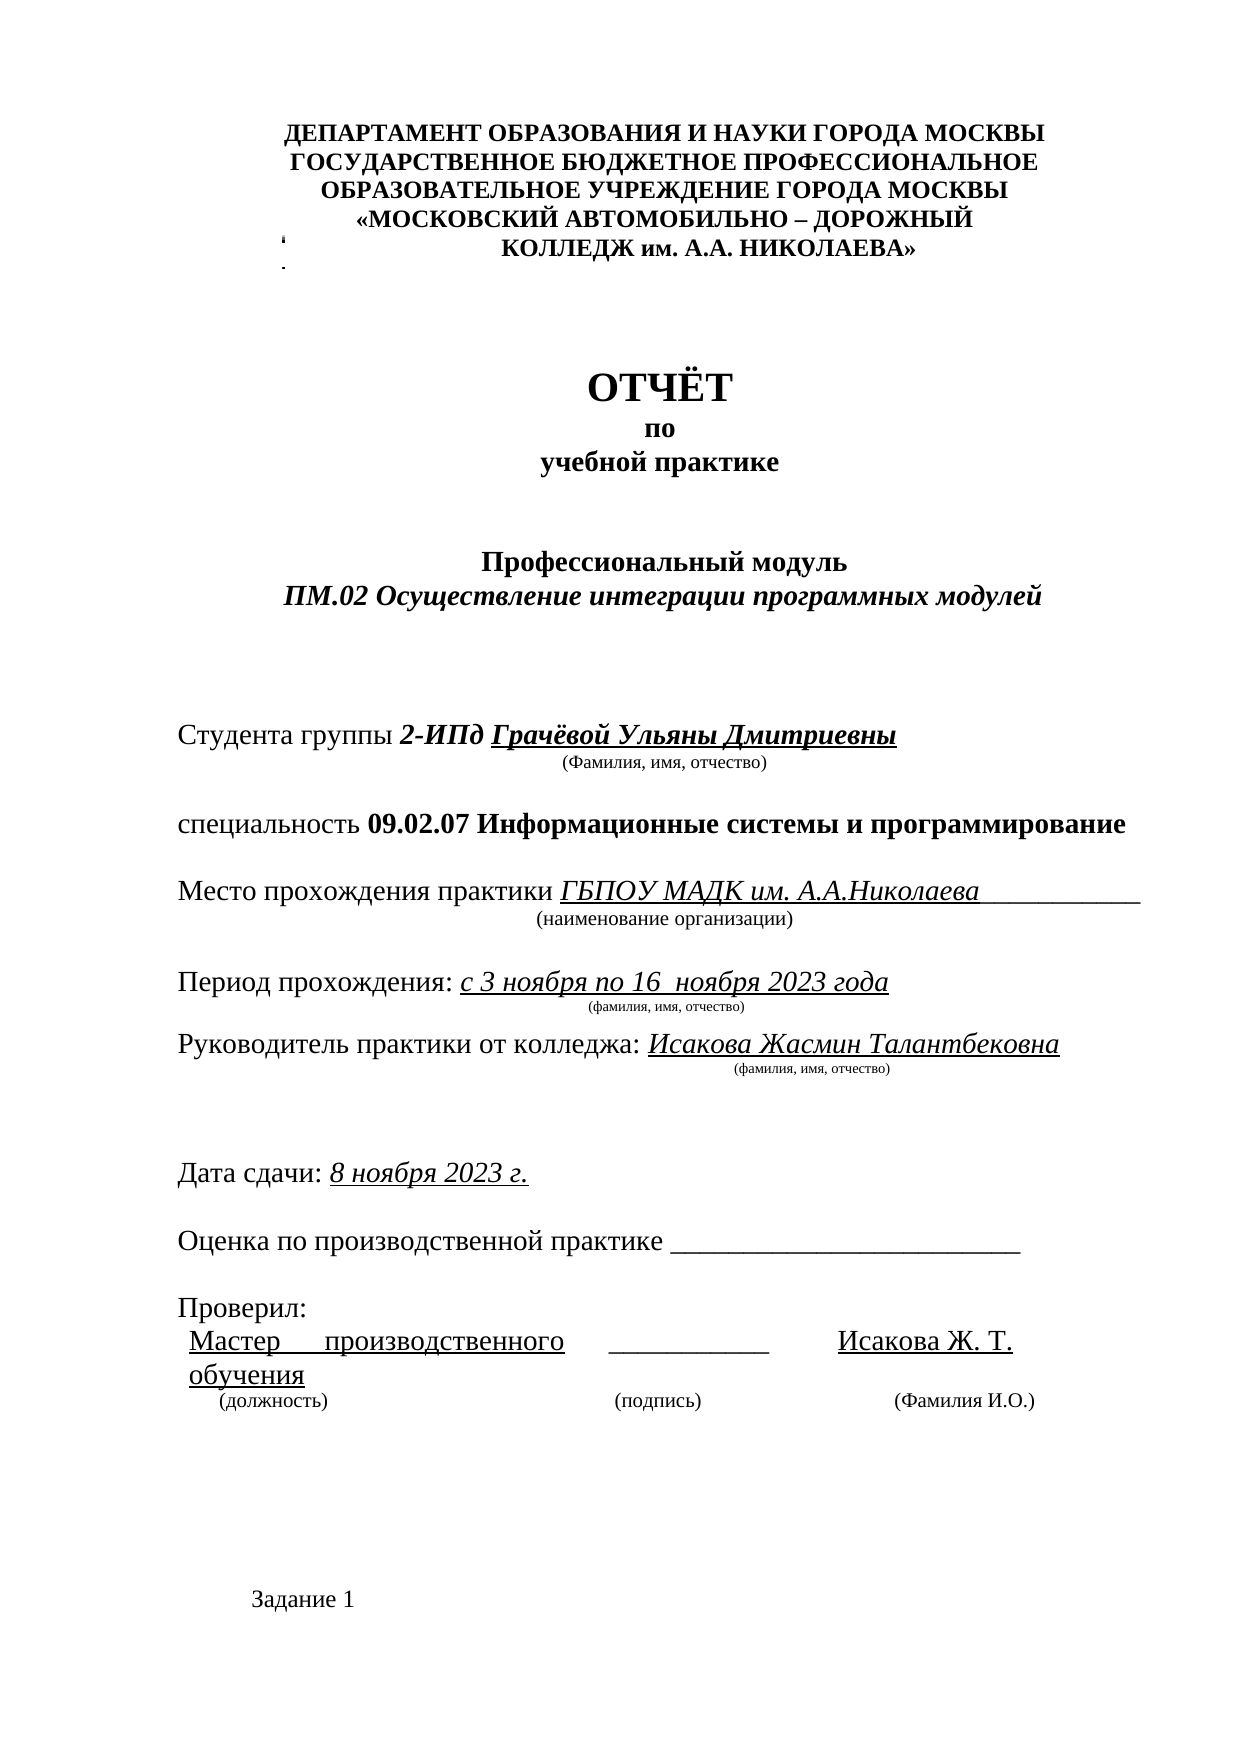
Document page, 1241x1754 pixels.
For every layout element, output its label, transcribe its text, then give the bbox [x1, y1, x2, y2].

text учебной практике [177, 444, 1142, 477]
text Период прохождения: с 3 ноября по 16 ноября 2023 года [177, 964, 1152, 997]
text по [177, 410, 1142, 444]
text (наименование организации) [177, 906, 1152, 930]
text ГОСУДАРСТВЕННОЕ БЮДЖЕТНОЕ ПРОФЕССИОНАЛЬНОЕ ОБРАЗОВАТЕЛЬНОЕ УЧРЕЖДЕНИЕ ГОРОДА МОСКВЫ [177, 147, 1152, 204]
text ОТЧЁТ [177, 362, 1142, 410]
text (фамилия, имя, отчество) [398, 1060, 1152, 1088]
text (фамилия, имя, отчество) [177, 997, 1152, 1026]
text специальность 09.02.07 Информационные системы и программирование [177, 806, 1152, 839]
text Задание 1 [177, 1584, 1152, 1612]
text Оценка по производственной практике ________________________ [177, 1223, 1152, 1256]
text Профессиональный модуль [177, 544, 1152, 578]
text Проверил: [177, 1290, 1152, 1323]
table_header Исакова Ж. Т. [826, 1323, 1151, 1390]
text Дата сдачи: 8 ноября 2023 г. [177, 1156, 1152, 1189]
text Руководитель практики от колледжа: Исакова Жасмин Талантбековна [177, 1026, 1152, 1060]
text (должность) (подпись) (Фамилия И.О.) [177, 1390, 1152, 1411]
text (Фамилия, имя, отчество) [177, 751, 1152, 772]
table_header Мастер производственного обучения [177, 1323, 575, 1390]
text Студента группы 2-ИПд Грачёвой Ульяны Дмитриевны [177, 717, 1152, 751]
text КОЛЛЕДЖ им. А.А. НИКОЛАЕВА» [177, 233, 1152, 262]
table_header ___________ [575, 1323, 826, 1390]
text ДЕПАРТАМЕНТ ОБРАЗОВАНИЯ И НАУКИ ГОРОДА МОСКВЫ [177, 118, 1152, 147]
text Место прохождения практики ГБПОУ МАДК им. А.А.Николаева___________ [177, 873, 1152, 906]
text «МОСКОВСКИЙ АВТОМОБИЛЬНО – ДОРОЖНЫЙ [177, 204, 1152, 233]
text ПМ.02 Осуществление интеграции программных модулей [177, 578, 1152, 612]
